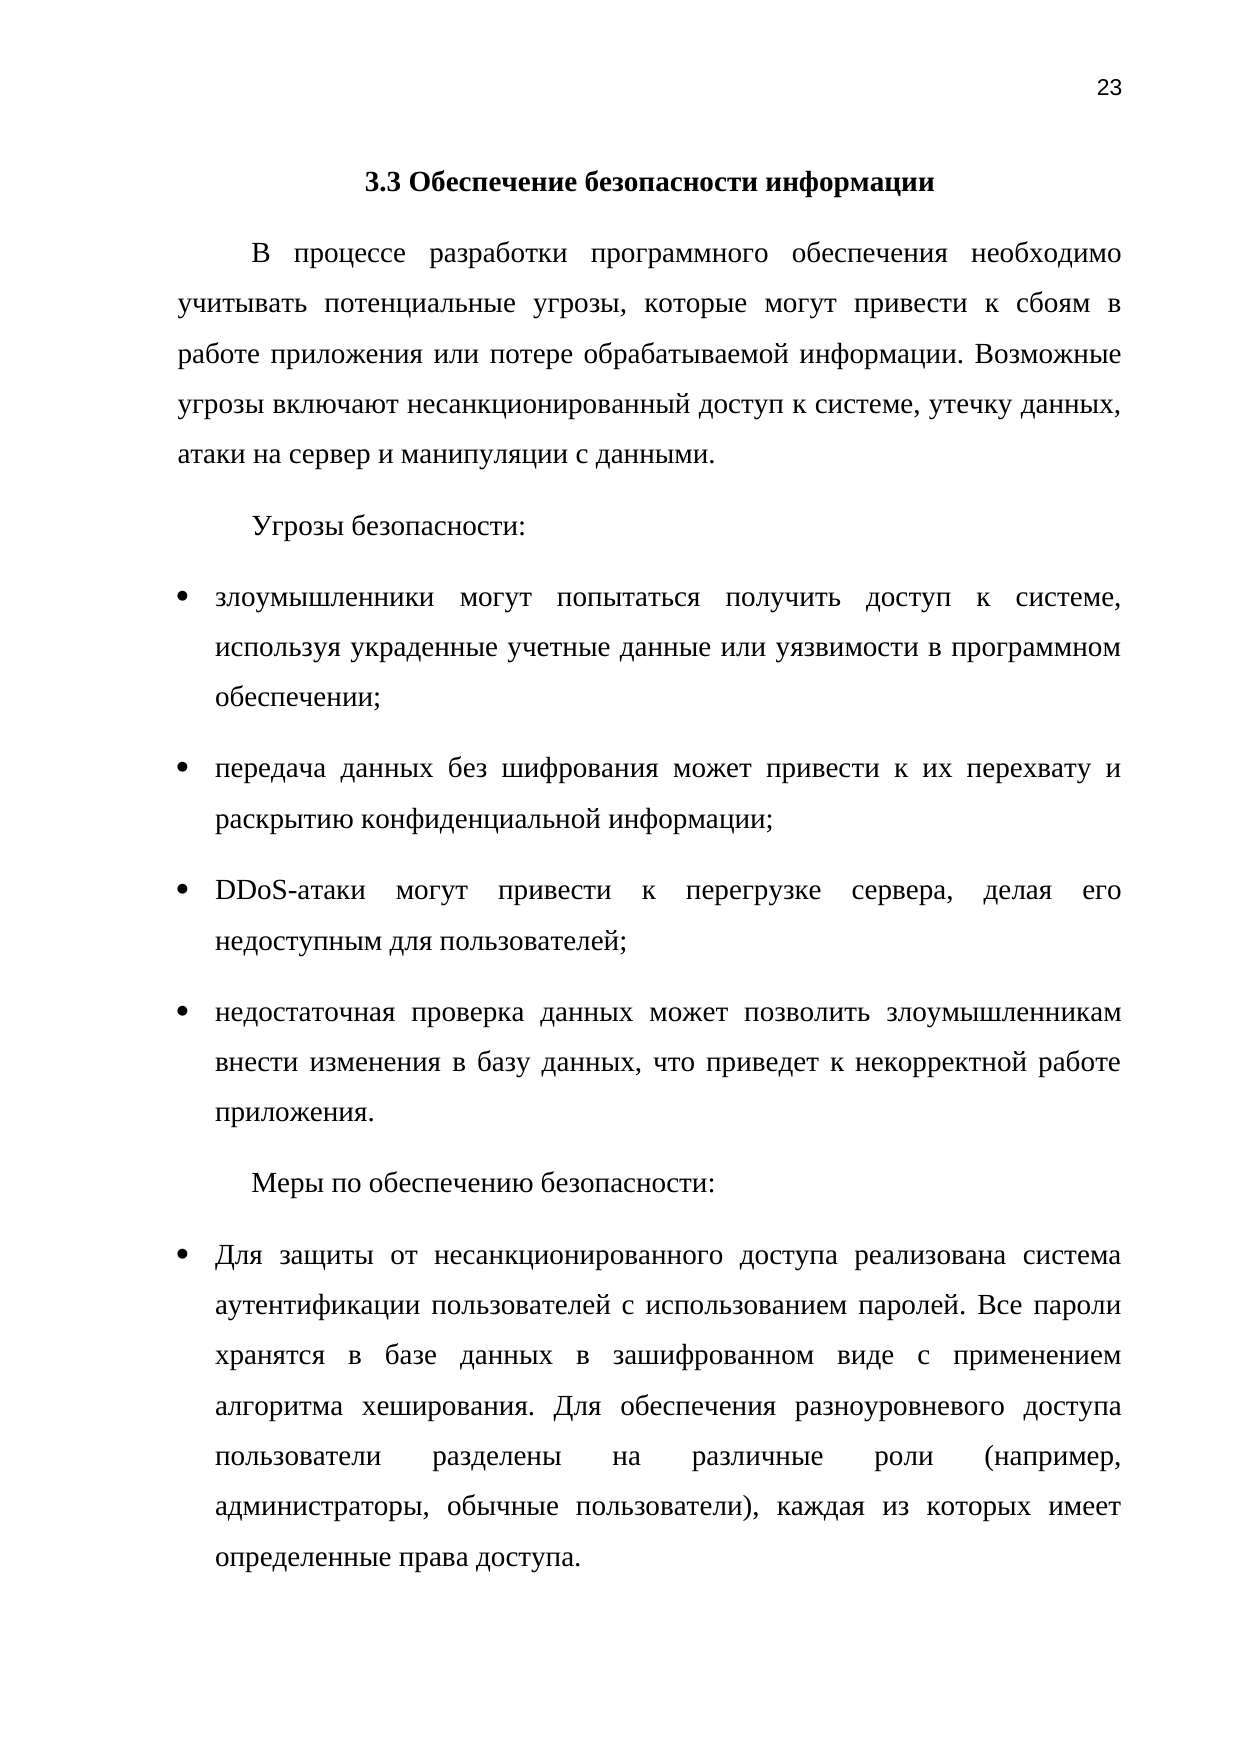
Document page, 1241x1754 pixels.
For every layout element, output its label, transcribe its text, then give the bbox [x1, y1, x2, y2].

text Меры по обеспечению безопасности: [177, 1166, 1122, 1199]
subtitle 3.3 Обеспечение безопасности информации [177, 164, 1122, 198]
list недостаточная проверка данных может позволить злоумышленникам внести изменения в базу данных, что приведет к некорректной работе приложения. [177, 994, 1122, 1128]
text Угрозы безопасности: [177, 508, 1122, 541]
list DDoS-атаки могут привести к перегрузке сервера, делая его недоступным для пользователей; [177, 872, 1122, 956]
list злоумышленники могут попытаться получить доступ к системе, используя украденные учетные данные или уязвимости в программном обеспечении; [177, 579, 1122, 713]
text В процессе разработки программного обеспечения необходимо учитывать потенциальные угрозы, которые могут привести к сбоям в работе приложения или потере обрабатываемой информации. Возможные угрозы включают несанкционированный доступ к системе, утечку данных, атаки на сервер и манипуляции с данными. [177, 235, 1122, 470]
list передача данных без шифрования может привести к их перехвату и раскрытию конфиденциальной информации; [177, 751, 1122, 834]
list Для защиты от несанкционированного доступа реализована система аутентификации пользователей с использованием паролей. Все пароли хранятся в базе данных в зашифрованном виде с применением алгоритма хеширования. Для обеспечения разноуровневого доступа пользователи разделены на различные роли (например, администраторы, обычные пользователи), каждая из которых имеет определенные права доступа. [177, 1237, 1122, 1572]
